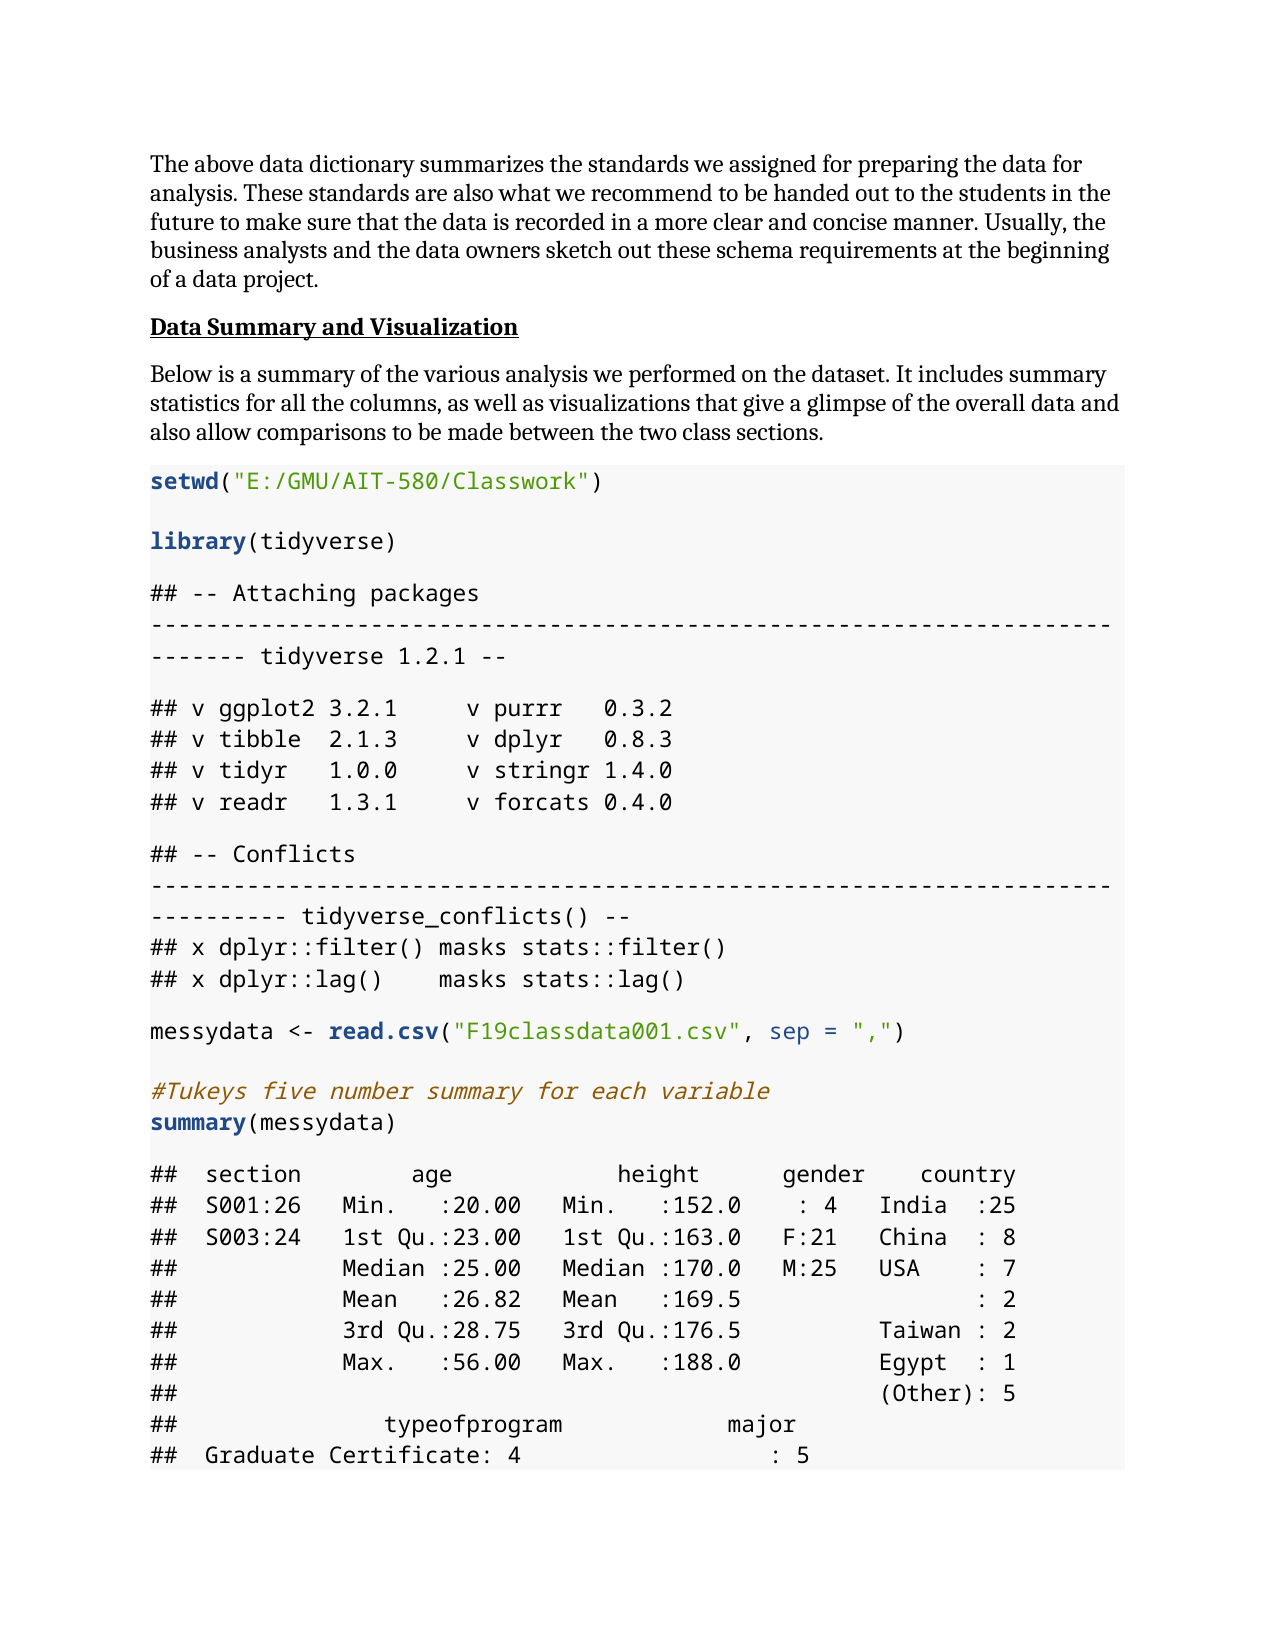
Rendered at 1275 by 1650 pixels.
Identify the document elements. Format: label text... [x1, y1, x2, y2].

text messydata <- read.csv("F19classdata001.csv", sep = ",") #Tukeys five number summary for each variable summary(messydata) [150, 1014, 1125, 1137]
text The above data dictionary summarizes the standards we assigned for preparing the data for analysis. These standards are also what we recommend to be handed out to the students in the future to make sure that the data is recorded in a more clear and concise manner. Usually, the business analysts and the data owners sketch out these schema requirements at the beginning of a data project. [150, 150, 1125, 294]
text ## -- Conflicts -------------------------------------------------------------------------------- tidyverse_conflicts() -- ## x dplyr::filter() masks stats::filter() ## x dplyr::lag() masks stats::lag() [150, 837, 1125, 994]
text ## -- Attaching packages ----------------------------------------------------------------------------- tidyverse 1.2.1 -- [150, 577, 1125, 671]
text Data Summary and Visualization [150, 312, 1125, 341]
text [150, 1158, 1125, 1470]
text Below is a summary of the various analysis we performed on the dataset. It includes summary statistics for all the columns, as well as visualizations that give a glimpse of the overall data and also allow comparisons to be made between the two class sections. [150, 360, 1125, 446]
text ## v ggplot2 3.2.1 v purrr 0.3.2 ## v tibble 2.1.3 v dplyr 0.8.3 ## v tidyr 1.0.0 v stringr 1.4.0 ## v readr 1.3.1 v forcats 0.4.0 [150, 692, 1125, 817]
text setwd("E:/GMU/AIT-580/Classwork") library(tidyverse) [150, 465, 1125, 556]
